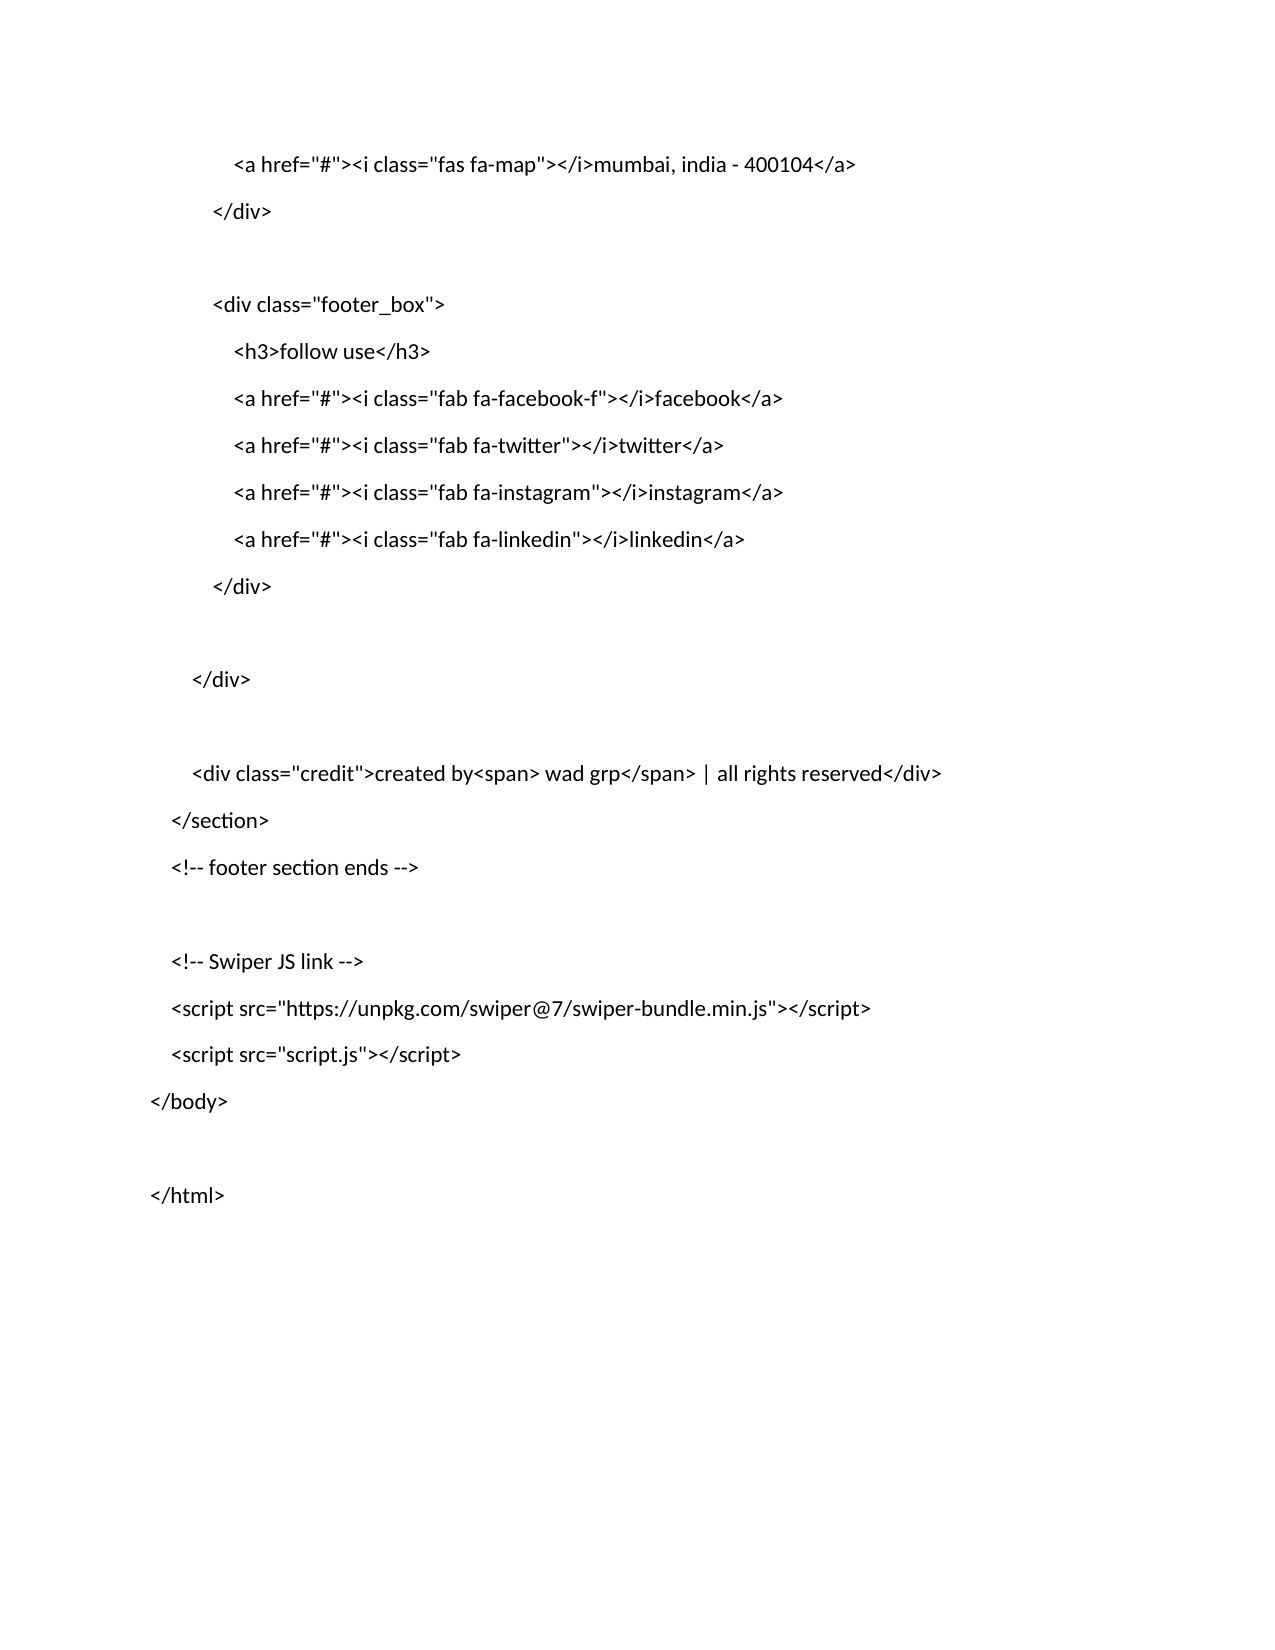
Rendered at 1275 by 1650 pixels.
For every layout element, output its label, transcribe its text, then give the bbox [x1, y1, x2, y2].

text <a href="#"><i class="fab fa-twitter"></i>twitter</a> [150, 431, 1125, 459]
text <div class="credit">created by<span> wad grp</span> | all rights reserved</div> [150, 759, 1125, 787]
text <h3>follow use</h3> [150, 337, 1125, 366]
text </html> [150, 1181, 1125, 1209]
text <div class="footer_box"> [150, 291, 1125, 319]
text <!-- Swiper JS link --> [150, 947, 1125, 975]
text <a href="#"><i class="fab fa-instagram"></i>instagram</a> [150, 478, 1125, 506]
text <!-- footer section ends --> [150, 853, 1125, 881]
text <a href="#"><i class="fab fa-facebook-f"></i>facebook</a> [150, 384, 1125, 412]
text </div> [150, 197, 1125, 225]
text </body> [150, 1087, 1125, 1116]
text <a href="#"><i class="fas fa-map"></i>mumbai, india - 400104</a> [150, 150, 1125, 178]
text </section> [150, 806, 1125, 834]
text </div> [150, 572, 1125, 600]
text <script src="https://unpkg.com/swiper@7/swiper-bundle.min.js"></script> [150, 994, 1125, 1022]
text <script src="script.js"></script> [150, 1041, 1125, 1069]
text </div> [150, 666, 1125, 694]
text <a href="#"><i class="fab fa-linkedin"></i>linkedin</a> [150, 525, 1125, 553]
